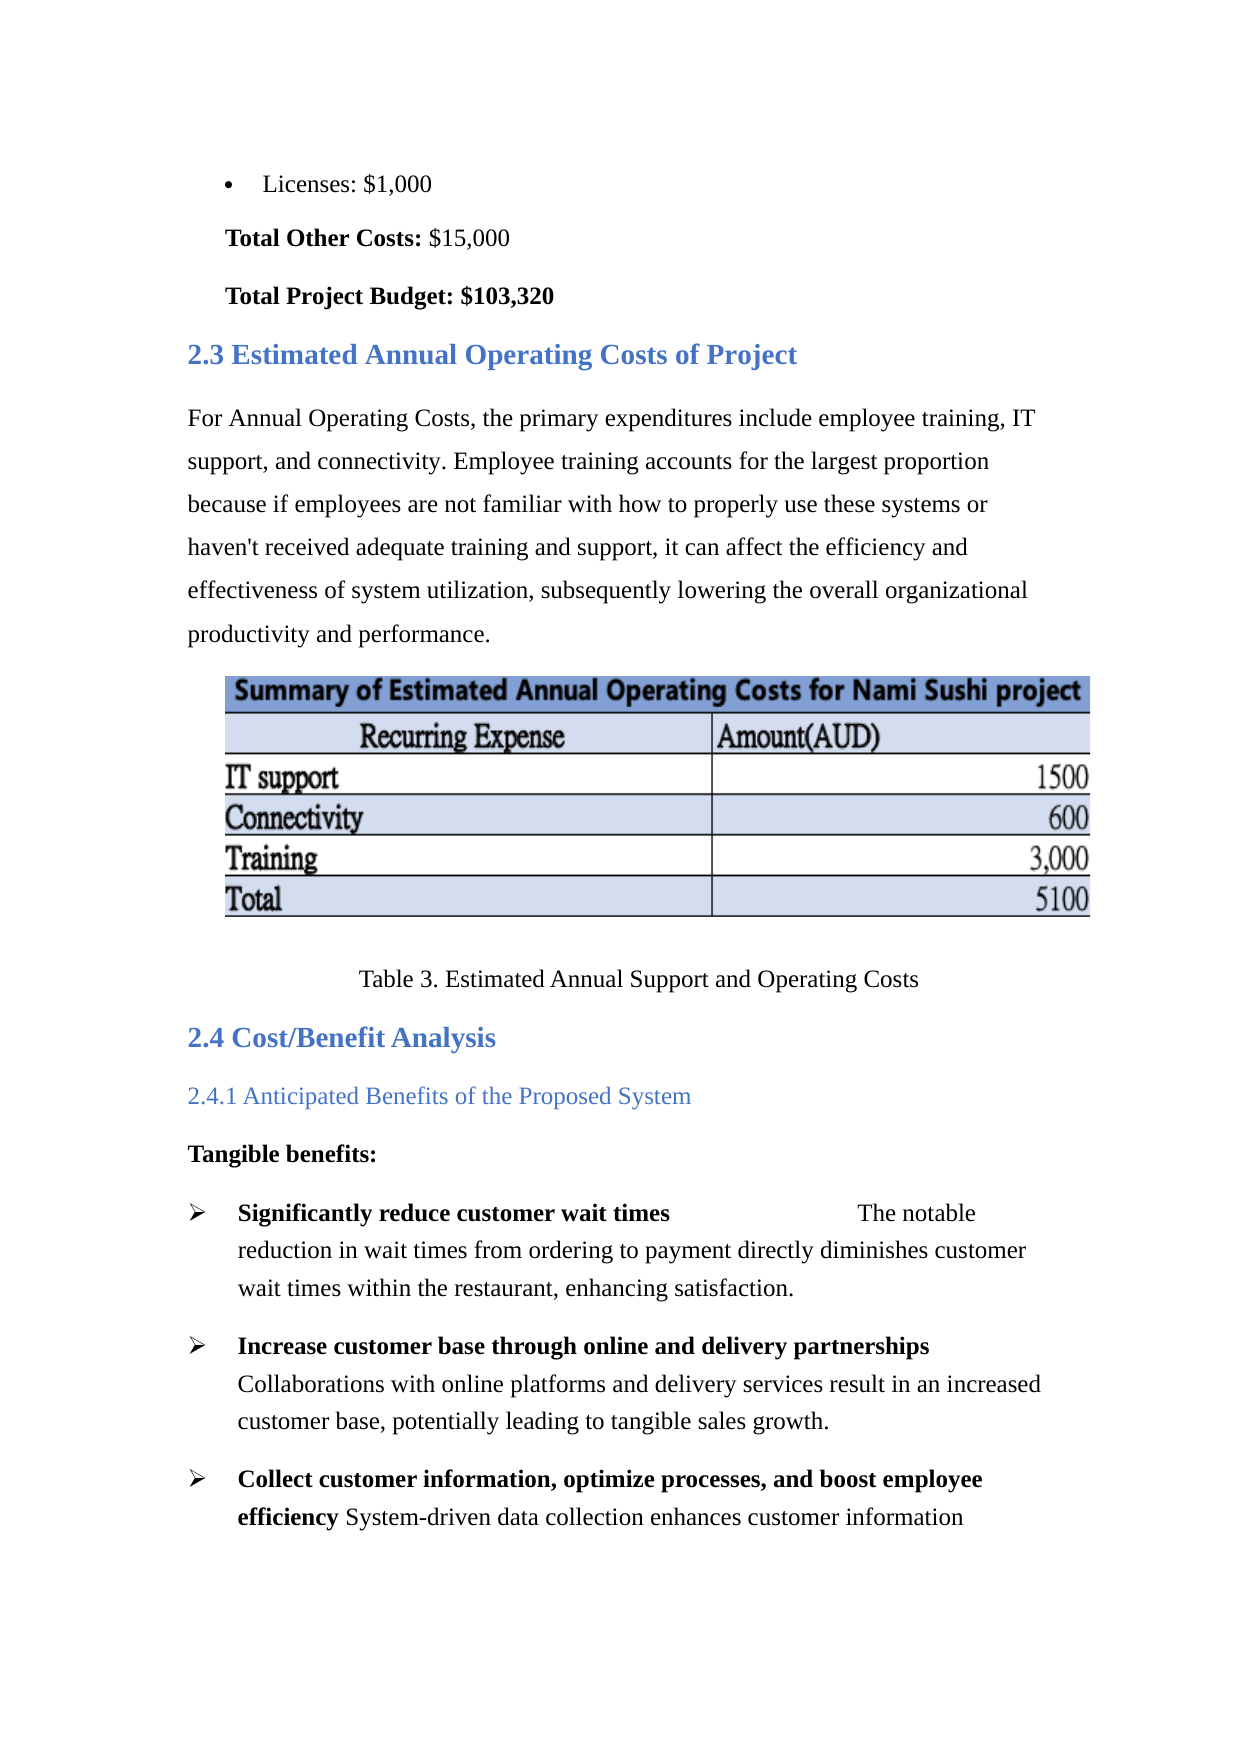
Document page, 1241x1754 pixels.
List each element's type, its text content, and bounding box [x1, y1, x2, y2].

text Tangible benefits: [187, 1135, 1053, 1173]
text Total Project Budget: $103,320 [187, 277, 1053, 314]
text 2.3 Estimated Annual Operating Costs of Project [187, 335, 1053, 373]
list Significantly reduce customer wait times The notable reduction in wait times from ordering to payment directly diminishes customer wait times within the restaurant, enhancing satisfaction. [187, 1193, 1053, 1306]
list Increase customer base through online and delivery partnerships Collaborations with online platforms and delivery services result in an increased customer base, potentially leading to tangible sales growth. [187, 1327, 1053, 1439]
text Total Other Costs: $15,000 [187, 219, 1053, 256]
list Licenses: $1,000 [225, 164, 1053, 202]
text For Annual Operating Costs, the primary expenditures include employee training, IT support, and connectivity. Employee training accounts for the largest proportion because if employees are not familiar with how to properly use these systems or haven't received adequate training and support, it can affect the efficiency and effectiveness of system utilization, subsequently lowering the overall organizational productivity and performance. [187, 399, 1053, 652]
text 2.4.1 Anticipated Benefits of the Proposed System [187, 1077, 1053, 1114]
text 2.4 Cost/Benefit Analysis [187, 1018, 1053, 1056]
picture [225, 676, 1091, 917]
text Table 3. Estimated Annual Support and Operating Costs [187, 960, 1053, 998]
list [187, 1460, 1053, 1535]
